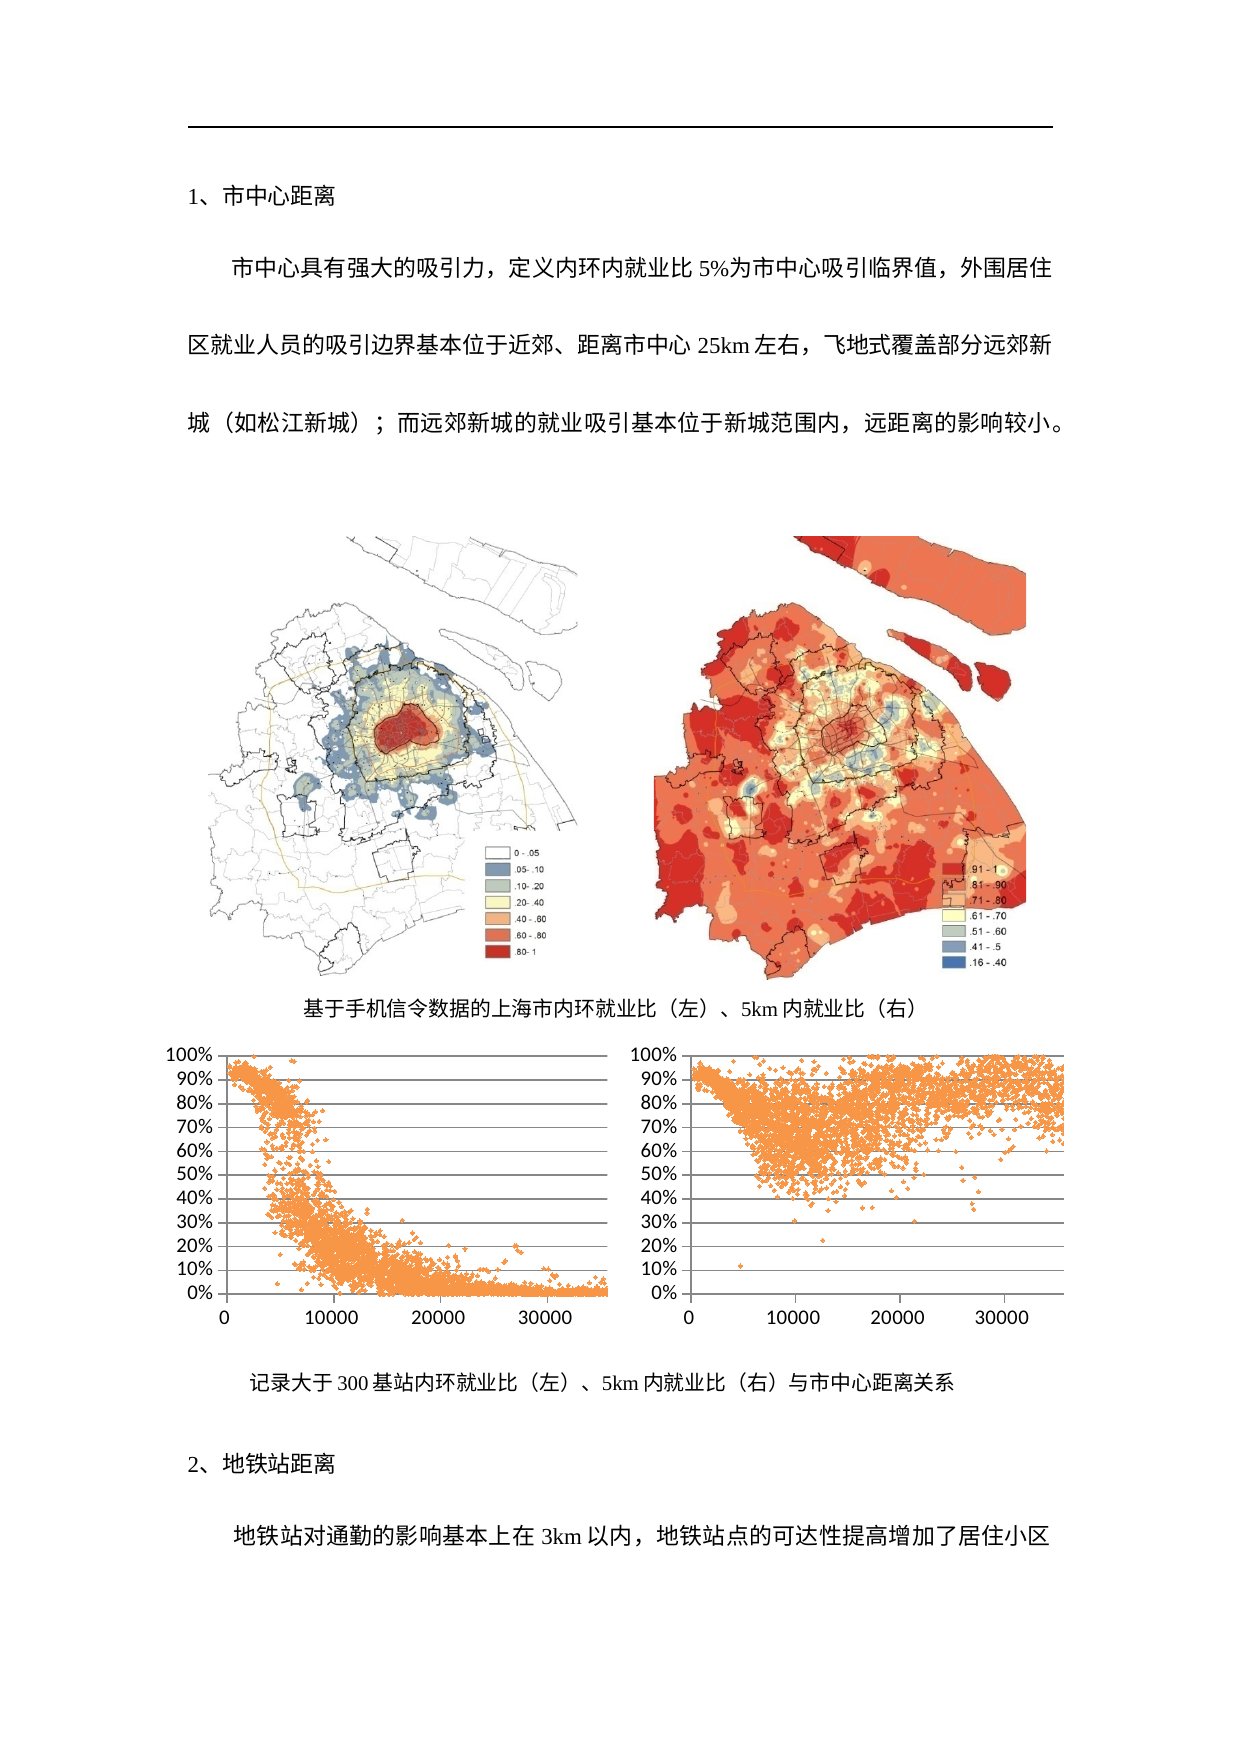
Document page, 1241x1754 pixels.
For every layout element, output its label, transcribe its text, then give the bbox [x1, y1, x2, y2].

picture [653, 536, 1027, 980]
text 2、地铁站距离 [187, 1430, 1053, 1495]
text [187, 1502, 1053, 1567]
table_header [169, 536, 616, 991]
text 1、市中心距离 [187, 162, 1053, 227]
text 市中心具有强大的吸引力，定义内环内就业比5%为市中心吸引临界值，外围居住区就业人员的吸引边界基本位于近郊、距离市中心25km左右，飞地式覆盖部分远郊新城（如松江新城）；而远郊新城的就业吸引基本位于新城范围内，远距离的影响较小。 [187, 233, 1053, 493]
table_header [616, 536, 1064, 991]
table_cell [143, 1040, 608, 1365]
picture [208, 536, 578, 976]
table_cell 基于手机信令数据的上海市内环就业比（左）、5km内就业比（右） [169, 991, 1064, 1040]
table_cell [608, 1040, 1064, 1365]
table_cell 记录大于300基站内环就业比（左）、5km内就业比（右）与市中心距离关系 [143, 1365, 1064, 1430]
